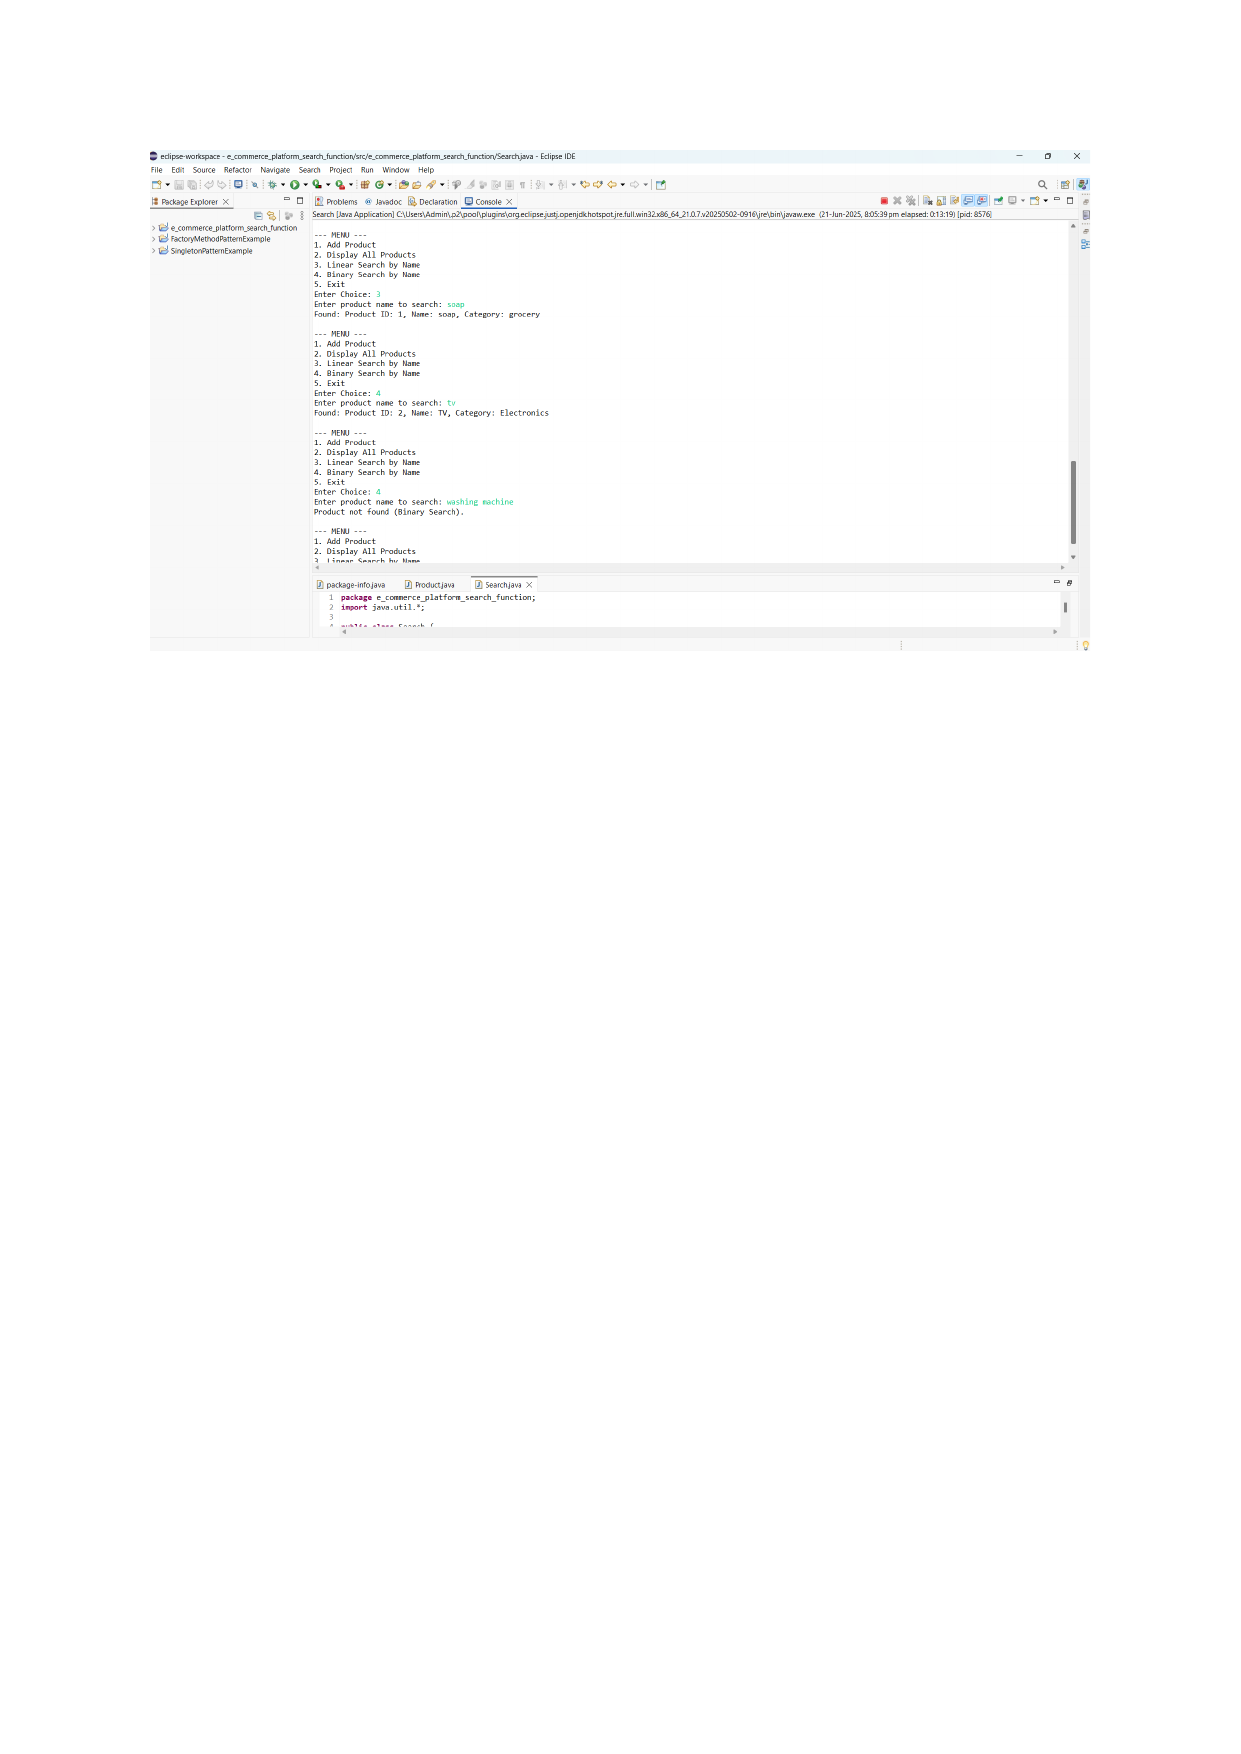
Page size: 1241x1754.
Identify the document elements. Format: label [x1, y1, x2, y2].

picture [150, 150, 1091, 651]
